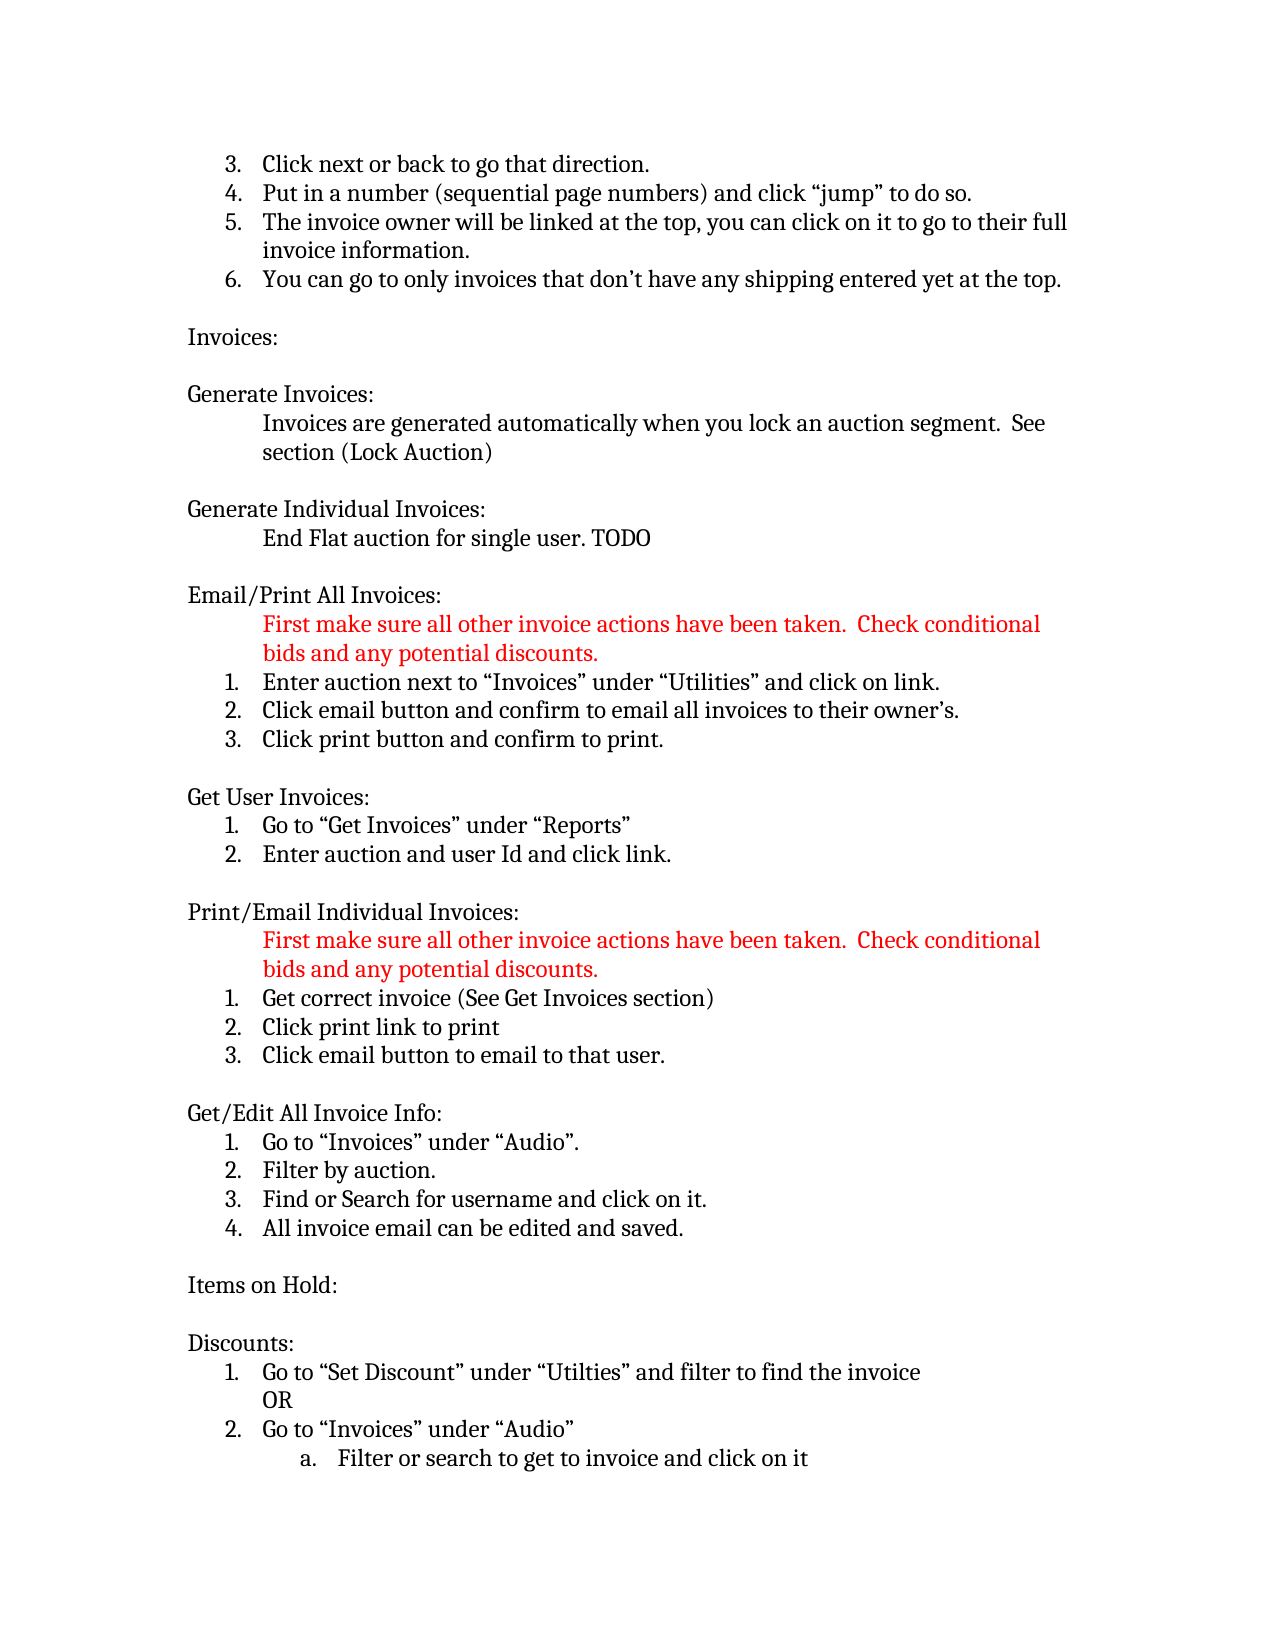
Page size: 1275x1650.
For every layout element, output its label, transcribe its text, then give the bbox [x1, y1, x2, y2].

list Get correct invoice (See Get Invoices section) [225, 984, 1087, 1012]
list Find or Search for username and click on it. [225, 1185, 1087, 1214]
list The invoice owner will be linked at the top, you can click on it to go to their full invoice information. [225, 207, 1087, 265]
list Click print link to print [225, 1012, 1087, 1041]
list Filter by auction. [225, 1156, 1087, 1185]
list Go to “Get Invoices” under “Reports” [225, 811, 1087, 840]
text Discounts: [187, 1329, 1087, 1357]
list Put in a number (sequential page numbers) and click “jump” to do so. [225, 179, 1087, 207]
text Generate Individual Invoices: [187, 495, 1087, 524]
list You can go to only invoices that don’t have any shipping entered yet at the top. [225, 265, 1087, 294]
text Items on Hold: [187, 1271, 1087, 1300]
text Invoices are generated automatically when you lock an auction segment. See section (Lock Auction) [262, 409, 1087, 466]
list OR [262, 1386, 1087, 1415]
list All invoice email can be edited and saved. [225, 1214, 1087, 1242]
text First make sure all other invoice actions have been taken. Check conditional bids and any potential discounts. [262, 610, 1087, 667]
list Go to “Set Discount” under “Utilties” and filter to find the invoice [225, 1357, 1087, 1386]
list Go to “Invoices” under “Audio” [225, 1415, 1087, 1444]
text End Flat auction for single user. TODO [187, 524, 1087, 552]
list Enter auction next to “Invoices” under “Utilities” and click on link. [225, 667, 1087, 696]
list Click print button and confirm to print. [225, 725, 1087, 754]
list Go to “Invoices” under “Audio”. [225, 1127, 1087, 1156]
list Click email button to email to that user. [225, 1041, 1087, 1070]
list Click email button and confirm to email all invoices to their owner’s. [225, 696, 1087, 725]
text Invoices: [187, 322, 1087, 351]
text Get User Invoices: [187, 782, 1087, 811]
text Get/Edit All Invoice Info: [187, 1099, 1087, 1127]
text Email/Print All Invoices: [187, 581, 1087, 610]
text First make sure all other invoice actions have been taken. Check conditional bids and any potential discounts. [262, 926, 1087, 984]
list Click next or back to go that direction. [225, 150, 1087, 179]
text Generate Invoices: [187, 380, 1087, 409]
list Filter or search to get to invoice and click on it [300, 1444, 1087, 1472]
list Enter auction and user Id and click link. [225, 840, 1087, 869]
text Print/Email Individual Invoices: [187, 897, 1087, 926]
